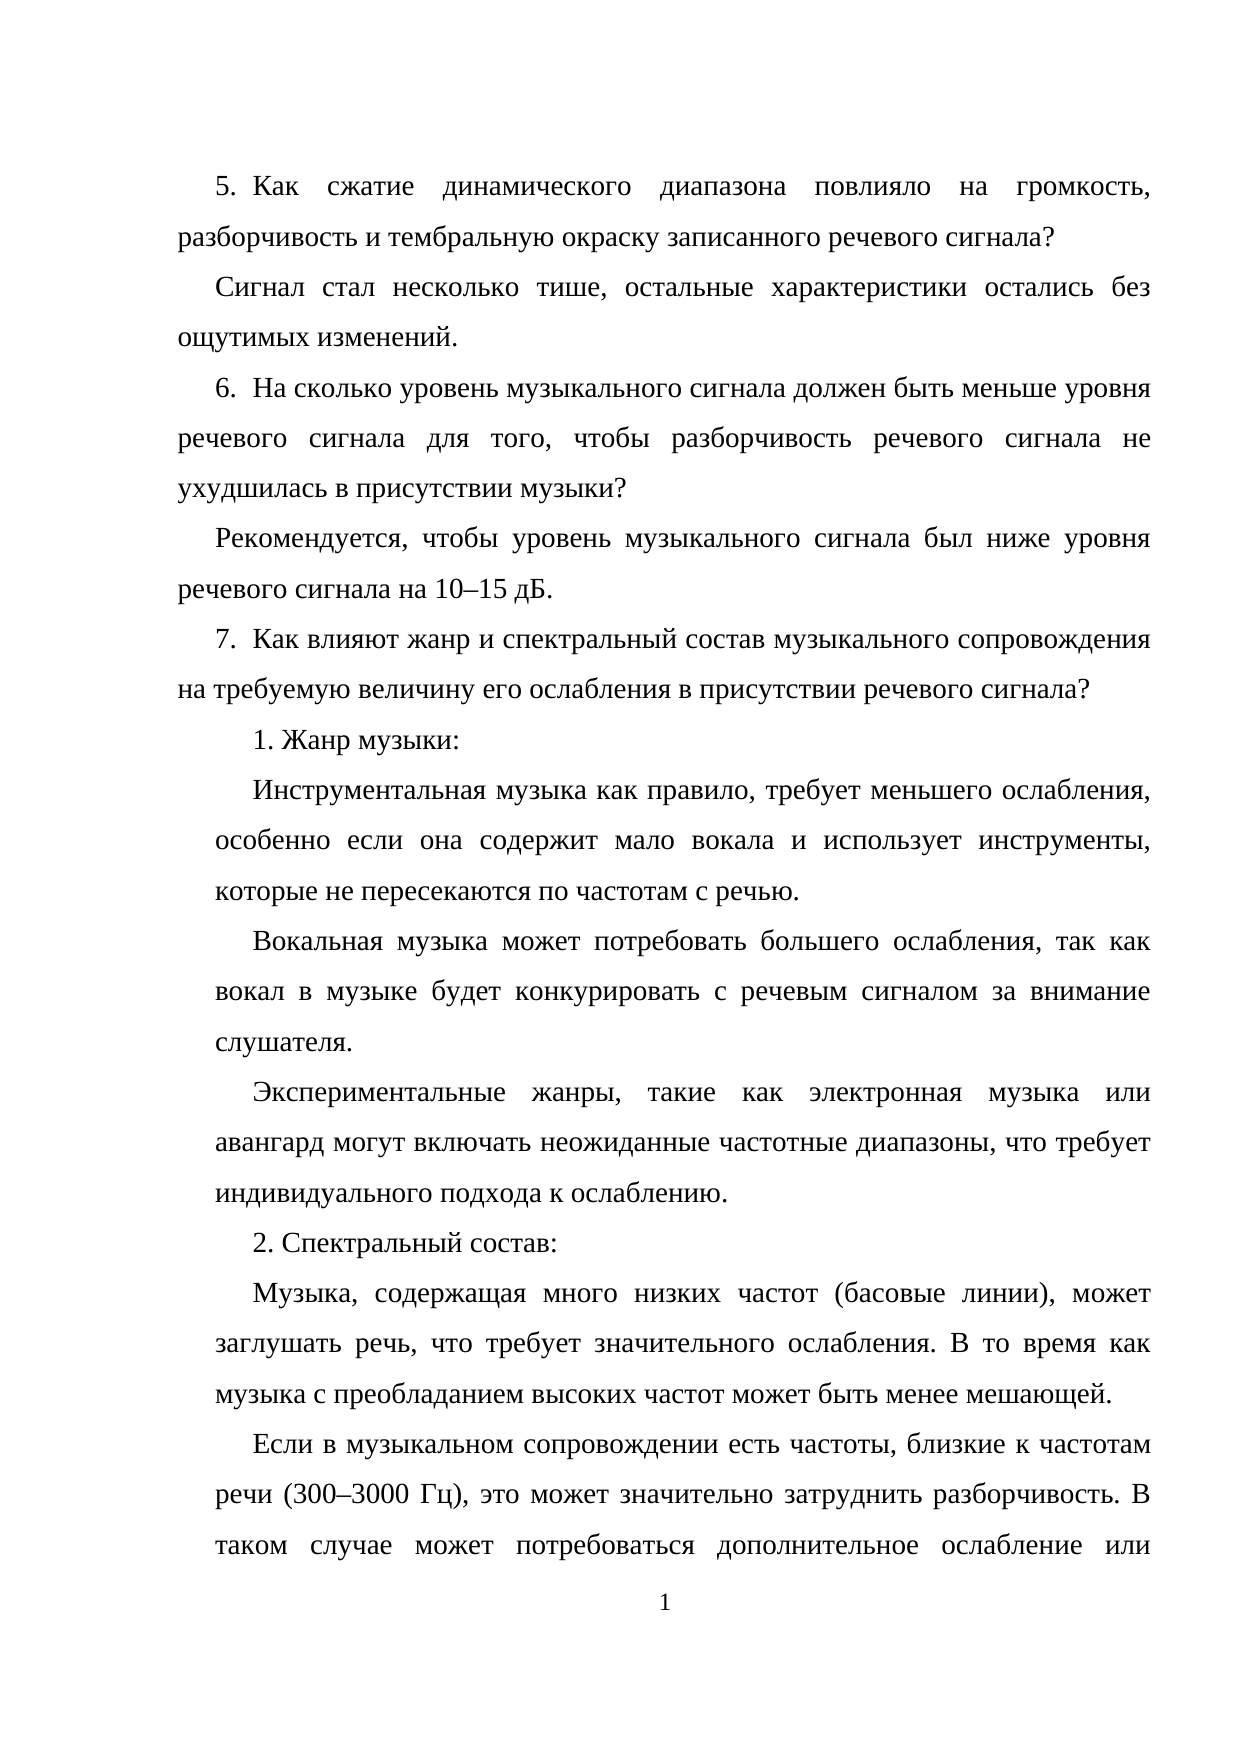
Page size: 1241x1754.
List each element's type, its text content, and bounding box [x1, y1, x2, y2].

list Инструментальная музыка как правило, требует меньшего ослабления, особенно если она содержит мало вокала и использует инструменты, которые не пересекаются по частотам с речью. [215, 772, 1152, 906]
list Как влияют жанр и спектральный состав музыкального сопровождения на требуемую величину его ослабления в присутствии речевого сигнала? [177, 621, 1152, 705]
list Экспериментальные жанры, такие как электронная музыка или авангард могут включать неожиданные частотные диапазоны, что требует индивидуального подхода к ослаблению. [215, 1074, 1152, 1208]
list 2. Спектральный состав: [215, 1225, 1152, 1258]
list На сколько уровень музыкального сигнала должен быть меньше уровня речевого сигнала для того, чтобы разборчивость речевого сигнала не ухудшилась в присутствии музыки? [177, 370, 1152, 504]
list Музыка, содержащая много низких частот (басовые линии), может заглушать речь, что требует значительного ослабления. В то время как музыка с преобладанием высоких частот может быть менее мешающей. [215, 1275, 1152, 1409]
list Как сжатие динамического диапазона повлияло на громкость, разборчивость и тембральную окраску записанного речевого сигнала? [177, 168, 1152, 252]
list Сигнал стал несколько тише, остальные характеристики остались без ощутимых изменений. [177, 269, 1152, 353]
list Рекомендуется, чтобы уровень музыкального сигнала был ниже уровня речевого сигнала на 10–15 дБ. [177, 521, 1152, 604]
list 1. Жанр музыки: [215, 722, 1152, 755]
list Вокальная музыка может потребовать большего ослабления, так как вокал в музыке будет конкурировать с речевым сигналом за внимание слушателя. [215, 923, 1152, 1057]
